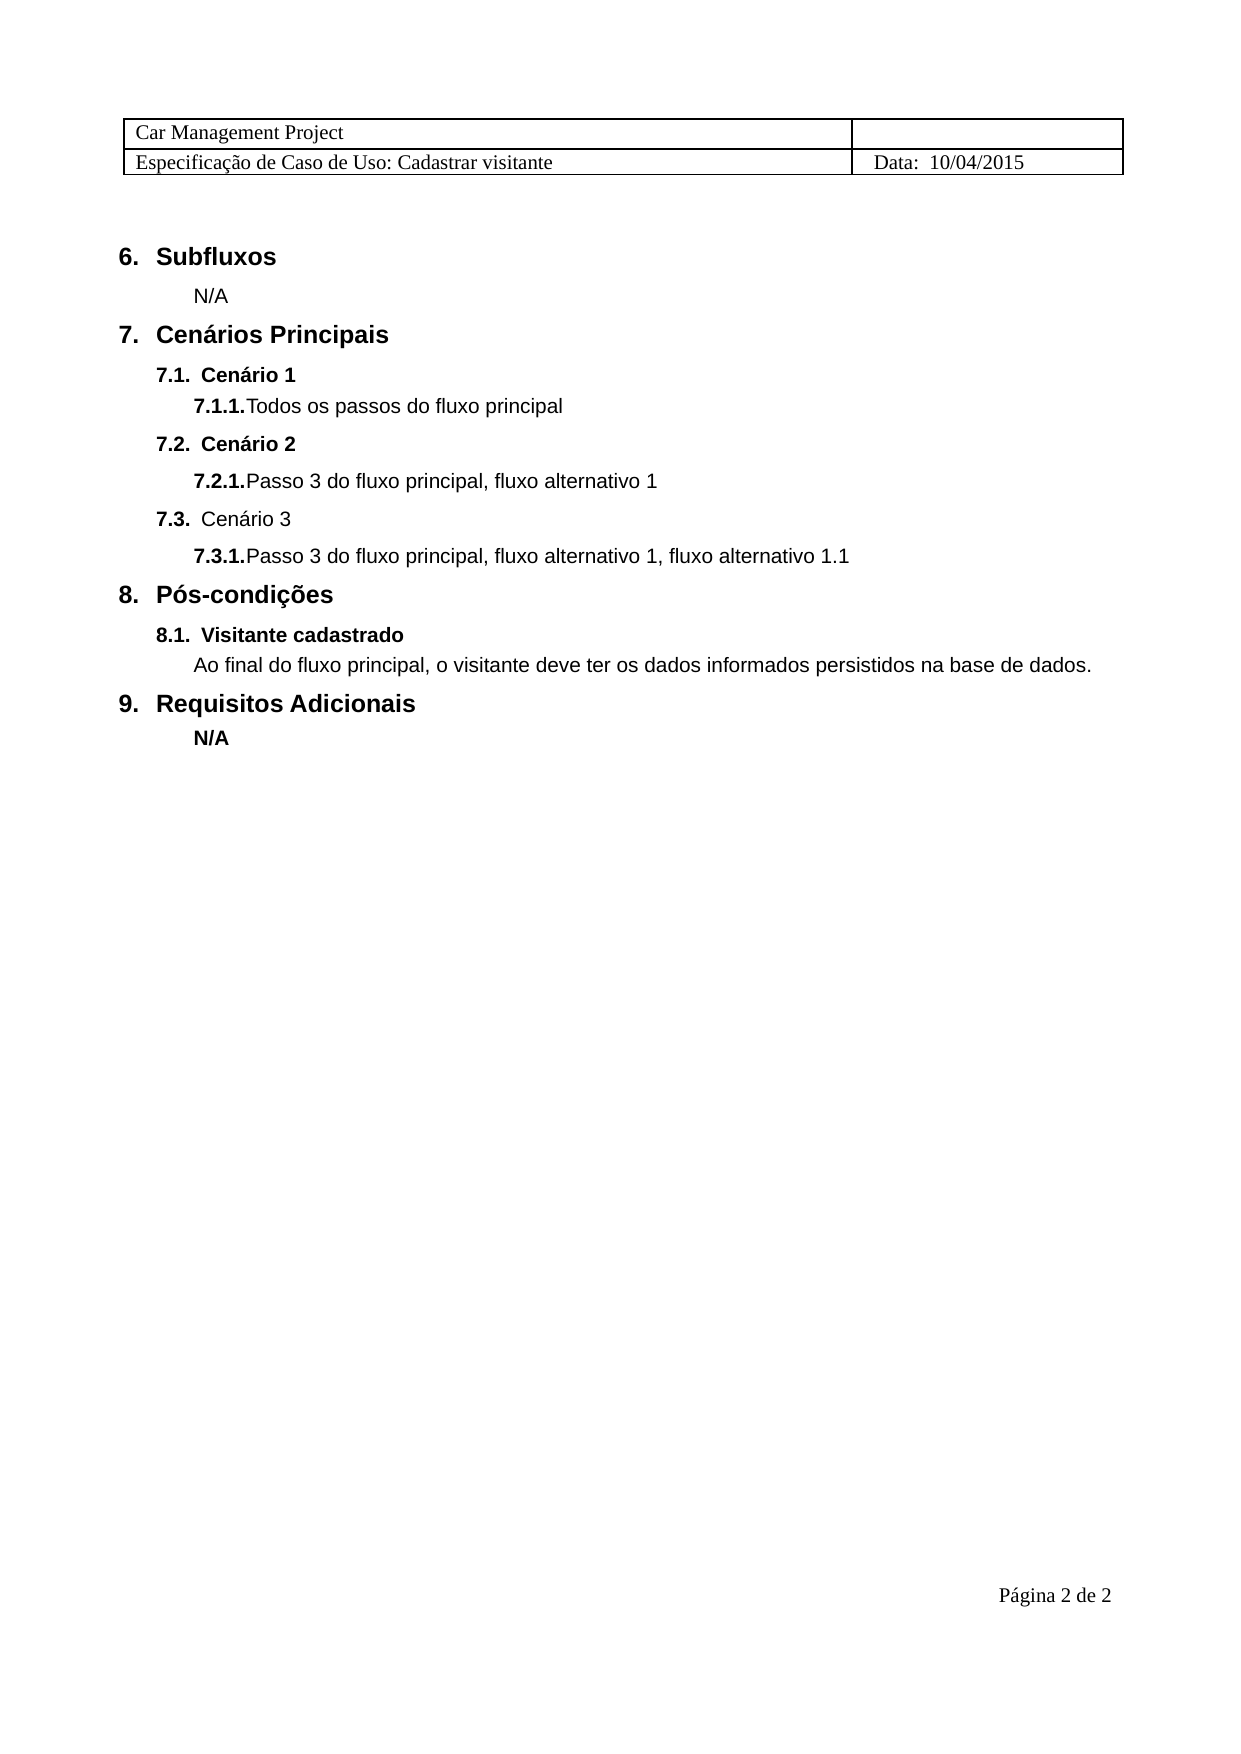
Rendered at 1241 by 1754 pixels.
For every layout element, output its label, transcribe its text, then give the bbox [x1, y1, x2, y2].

list Passo 3 do fluxo principal, fluxo alternativo 1 [193, 468, 1122, 493]
list Cenário 3 [156, 505, 1122, 530]
list Todos os passos do fluxo principal [193, 393, 1122, 418]
subtitle Cenários Principais [118, 320, 1122, 349]
list Passo 3 do fluxo principal, fluxo alternativo 1, fluxo alternativo 1.1 [193, 543, 1122, 568]
subtitle Visitante cadastrado [156, 622, 1122, 647]
text Ao final do fluxo principal, o visitante deve ter os dados informados persistidos na base de dados. [118, 653, 1122, 677]
list Cenário 2 [156, 430, 1122, 455]
subtitle Requisitos Adicionais [118, 689, 1122, 718]
subtitle Cenário 1 [156, 362, 1122, 387]
subtitle Pós-condições [118, 580, 1122, 609]
text N/A [193, 724, 1122, 749]
subtitle Subfluxos [118, 242, 1122, 270]
subtitle N/A [193, 283, 1122, 308]
